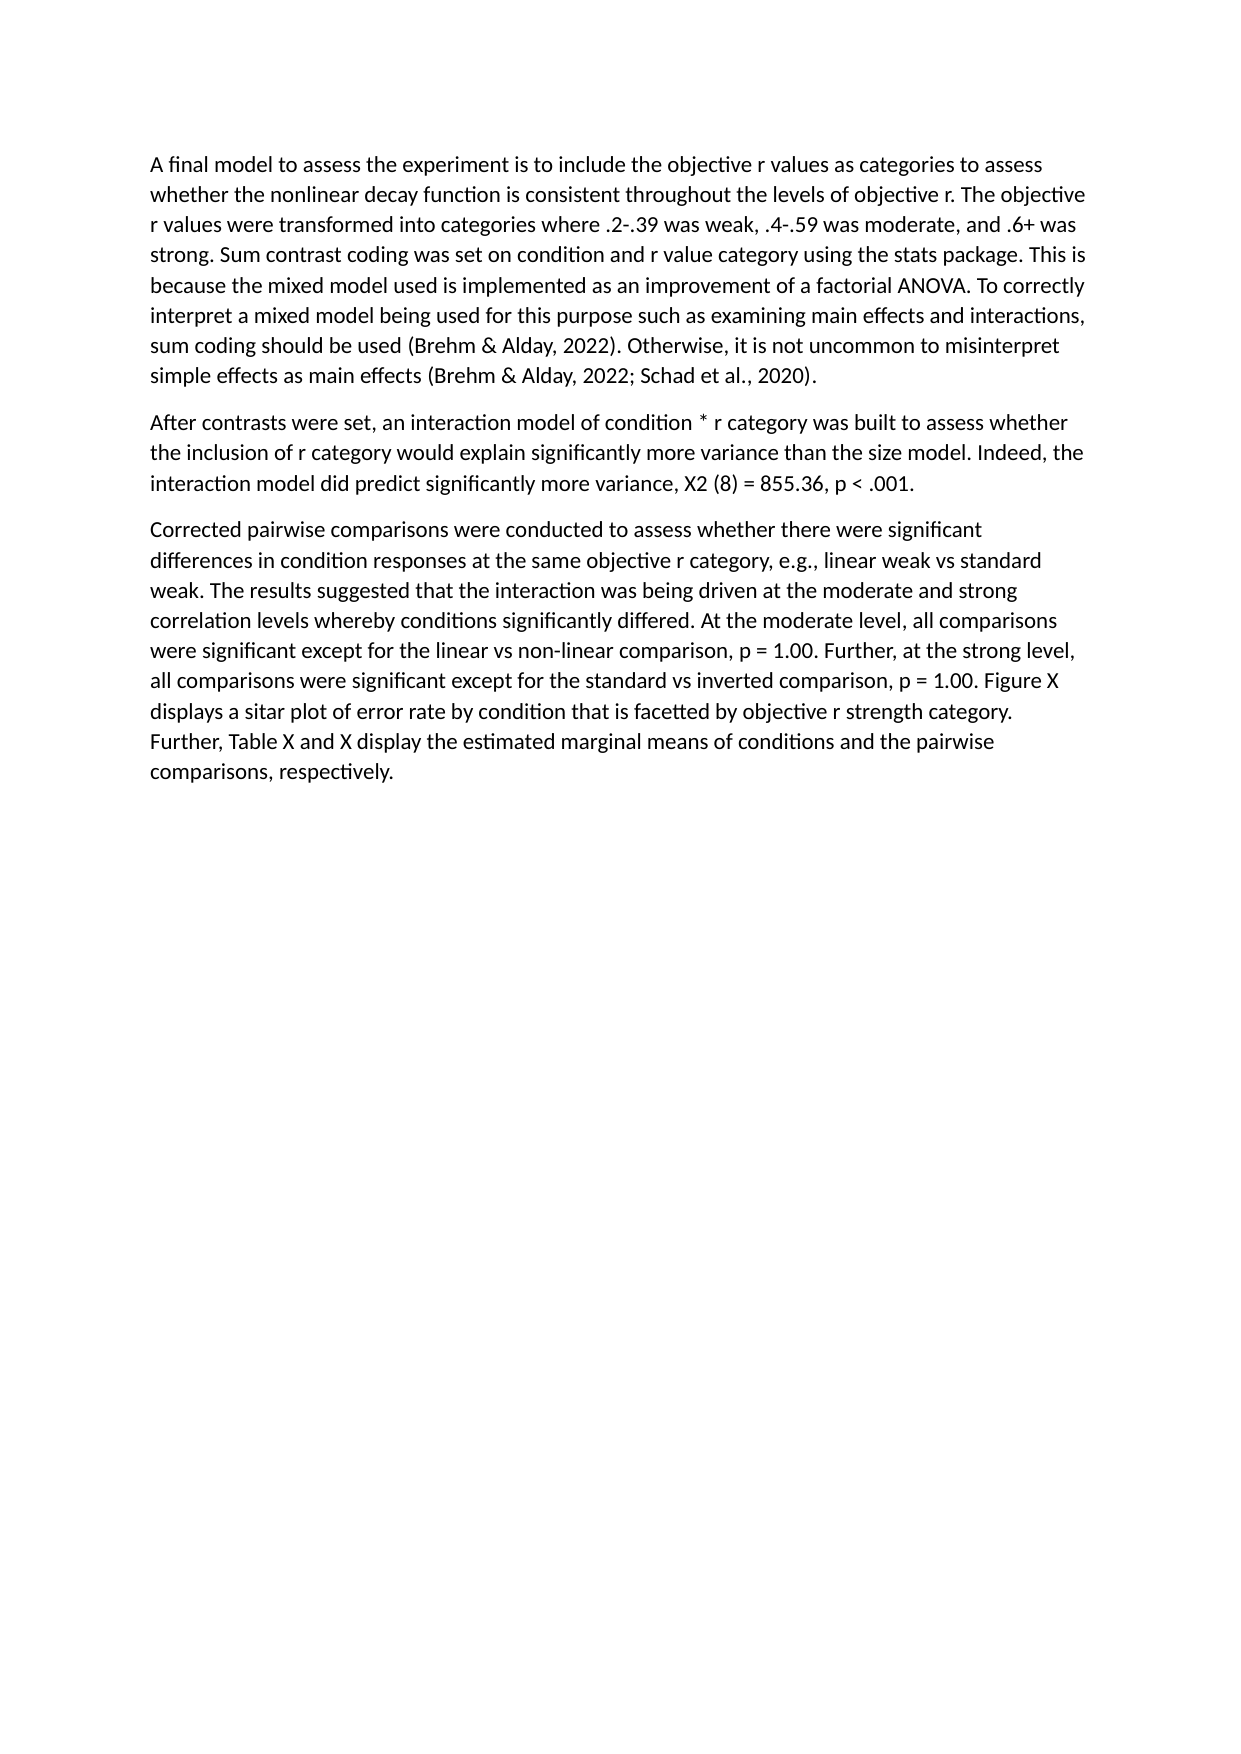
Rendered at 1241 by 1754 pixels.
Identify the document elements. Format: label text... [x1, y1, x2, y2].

text After contrasts were set, an interaction model of condition * r category was built to assess whether the inclusion of r category would explain significantly more variance than the size model. Indeed, the interaction model did predict significantly more variance, X2 (8) = 855.36, p < .001. [150, 408, 1090, 497]
text A final model to assess the experiment is to include the objective r values as categories to assess whether the nonlinear decay function is consistent throughout the levels of objective r. The objective r values were transformed into categories where .2-.39 was weak, .4-.59 was moderate, and .6+ was strong. Sum contrast coding was set on condition and r value category using the stats package. This is because the mixed model used is implemented as an improvement of a factorial ANOVA. To correctly interpret a mixed model being used for this purpose such as examining main effects and interactions, sum coding should be used (Brehm & Alday, 2022). Otherwise, it is not uncommon to misinterpret simple effects as main effects (Brehm & Alday, 2022; Schad et al., 2020). [150, 150, 1090, 389]
text Corrected pairwise comparisons were conducted to assess whether there were significant differences in condition responses at the same objective r category, e.g., linear weak vs standard weak. The results suggested that the interaction was being driven at the moderate and strong correlation levels whereby conditions significantly differed. At the moderate level, all comparisons were significant except for the linear vs non-linear comparison, p = 1.00. Further, at the strong level, all comparisons were significant except for the standard vs inverted comparison, p = 1.00. Figure X displays a sitar plot of error rate by condition that is facetted by objective r strength category. Further, Table X and X display the estimated marginal means of conditions and the pairwise comparisons, respectively. [150, 516, 1090, 785]
